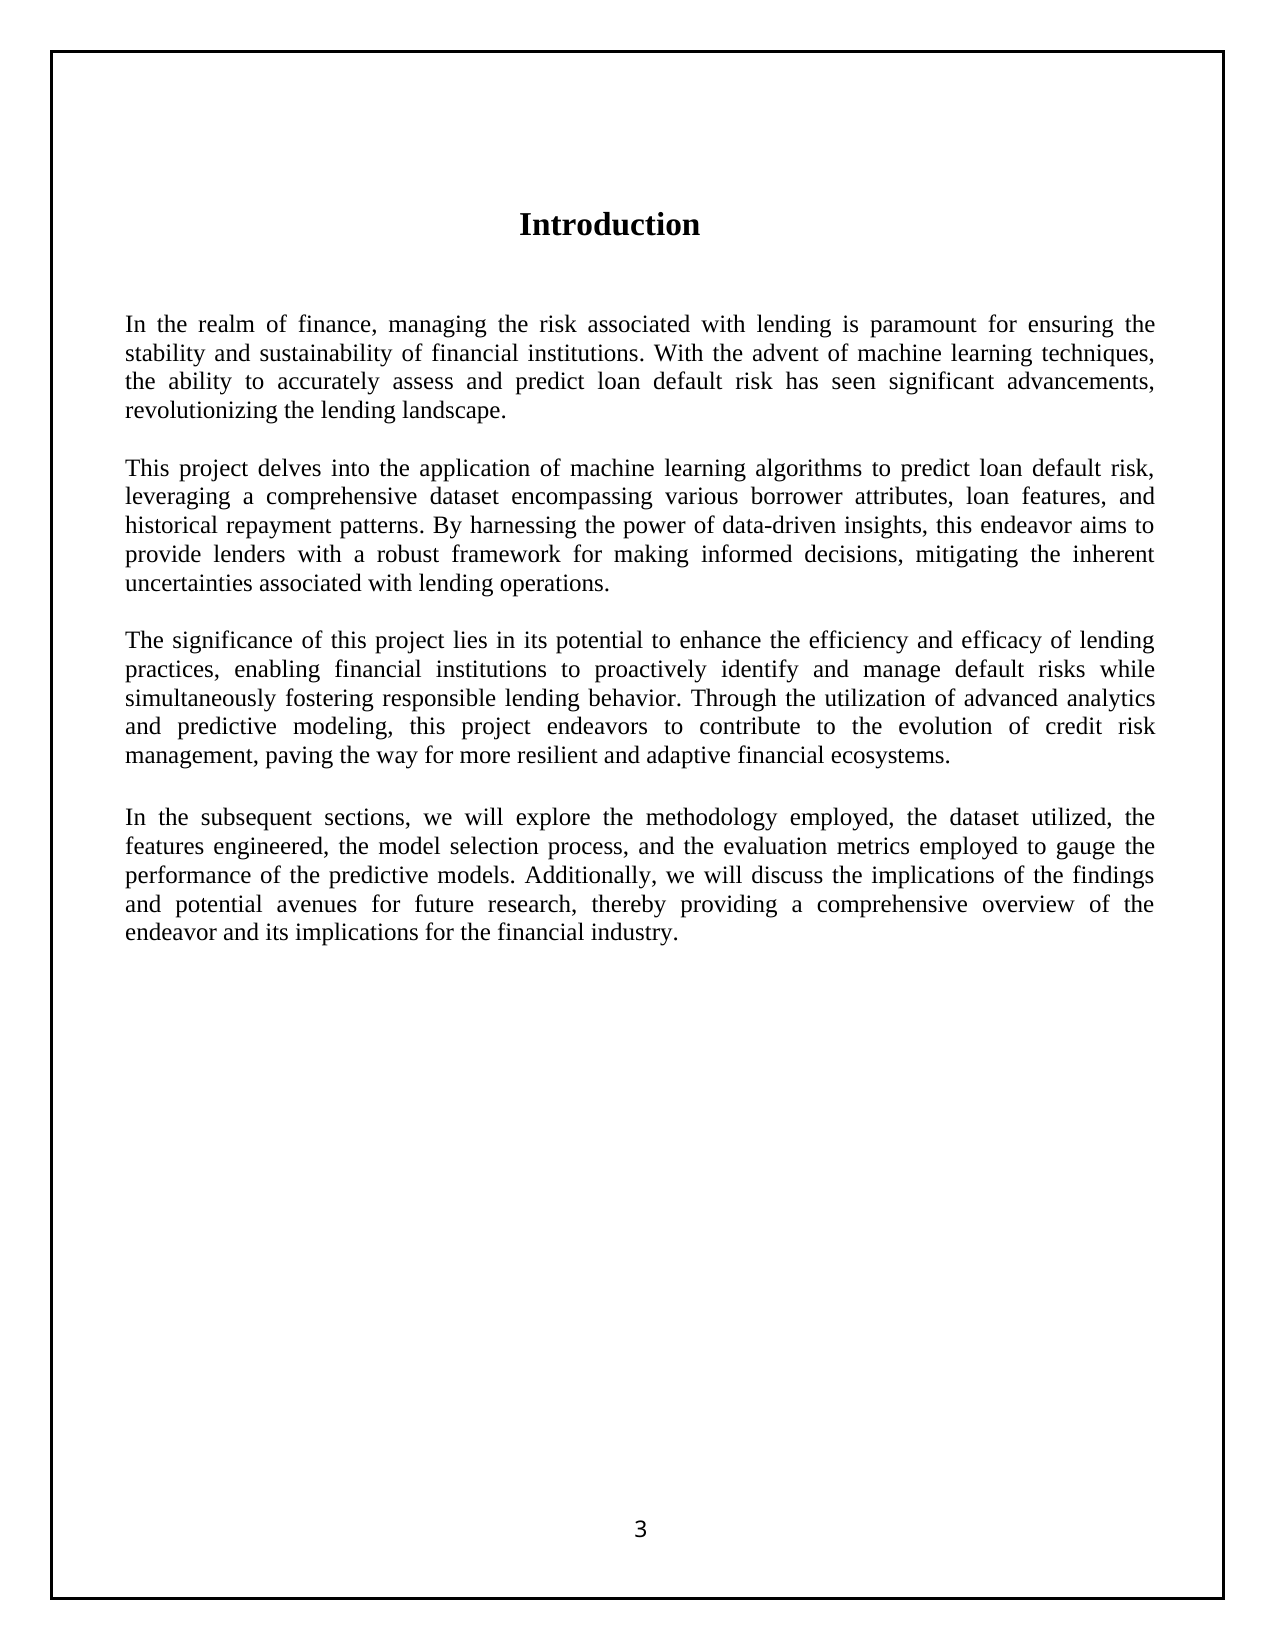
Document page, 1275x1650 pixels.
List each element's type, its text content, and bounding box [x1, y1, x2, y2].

text In the realm of finance, managing the risk associated with lending is paramount for ensuring the stability and sustainability of financial institutions. With the advent of machine learning techniques, the ability to accurately assess and predict loan default risk has seen significant advancements, revolutionizing the lending landscape. [125, 309, 1156, 424]
text The significance of this project lies in its potential to enhance the efficiency and efficacy of lending practices, enabling financial institutions to proactively identify and manage default risks while simultaneously fostering responsible lending behavior. Through the utilization of advanced analytics and predictive modeling, this project endeavors to contribute to the evolution of credit risk management, paving the way for more resilient and adaptive financial ecosystems. [125, 625, 1156, 769]
text This project delves into the application of machine learning algorithms to predict loan default risk, leveraging a comprehensive dataset encompassing various borrower attributes, loan features, and historical repayment patterns. By harnessing the power of data-driven insights, this endeavor aims to provide lenders with a robust framework for making informed decisions, mitigating the inherent uncertainties associated with lending operations. [125, 453, 1156, 596]
text In the subsequent sections, we will explore the methodology employed, the dataset utilized, the features engineered, the model selection process, and the evaluation metrics employed to gauge the performance of the predictive models. Additionally, we will discuss the implications of the findings and potential avenues for future research, thereby providing a comprehensive overview of the endeavor and its implications for the financial industry. [125, 802, 1156, 946]
text Introduction [477, 208, 1156, 242]
